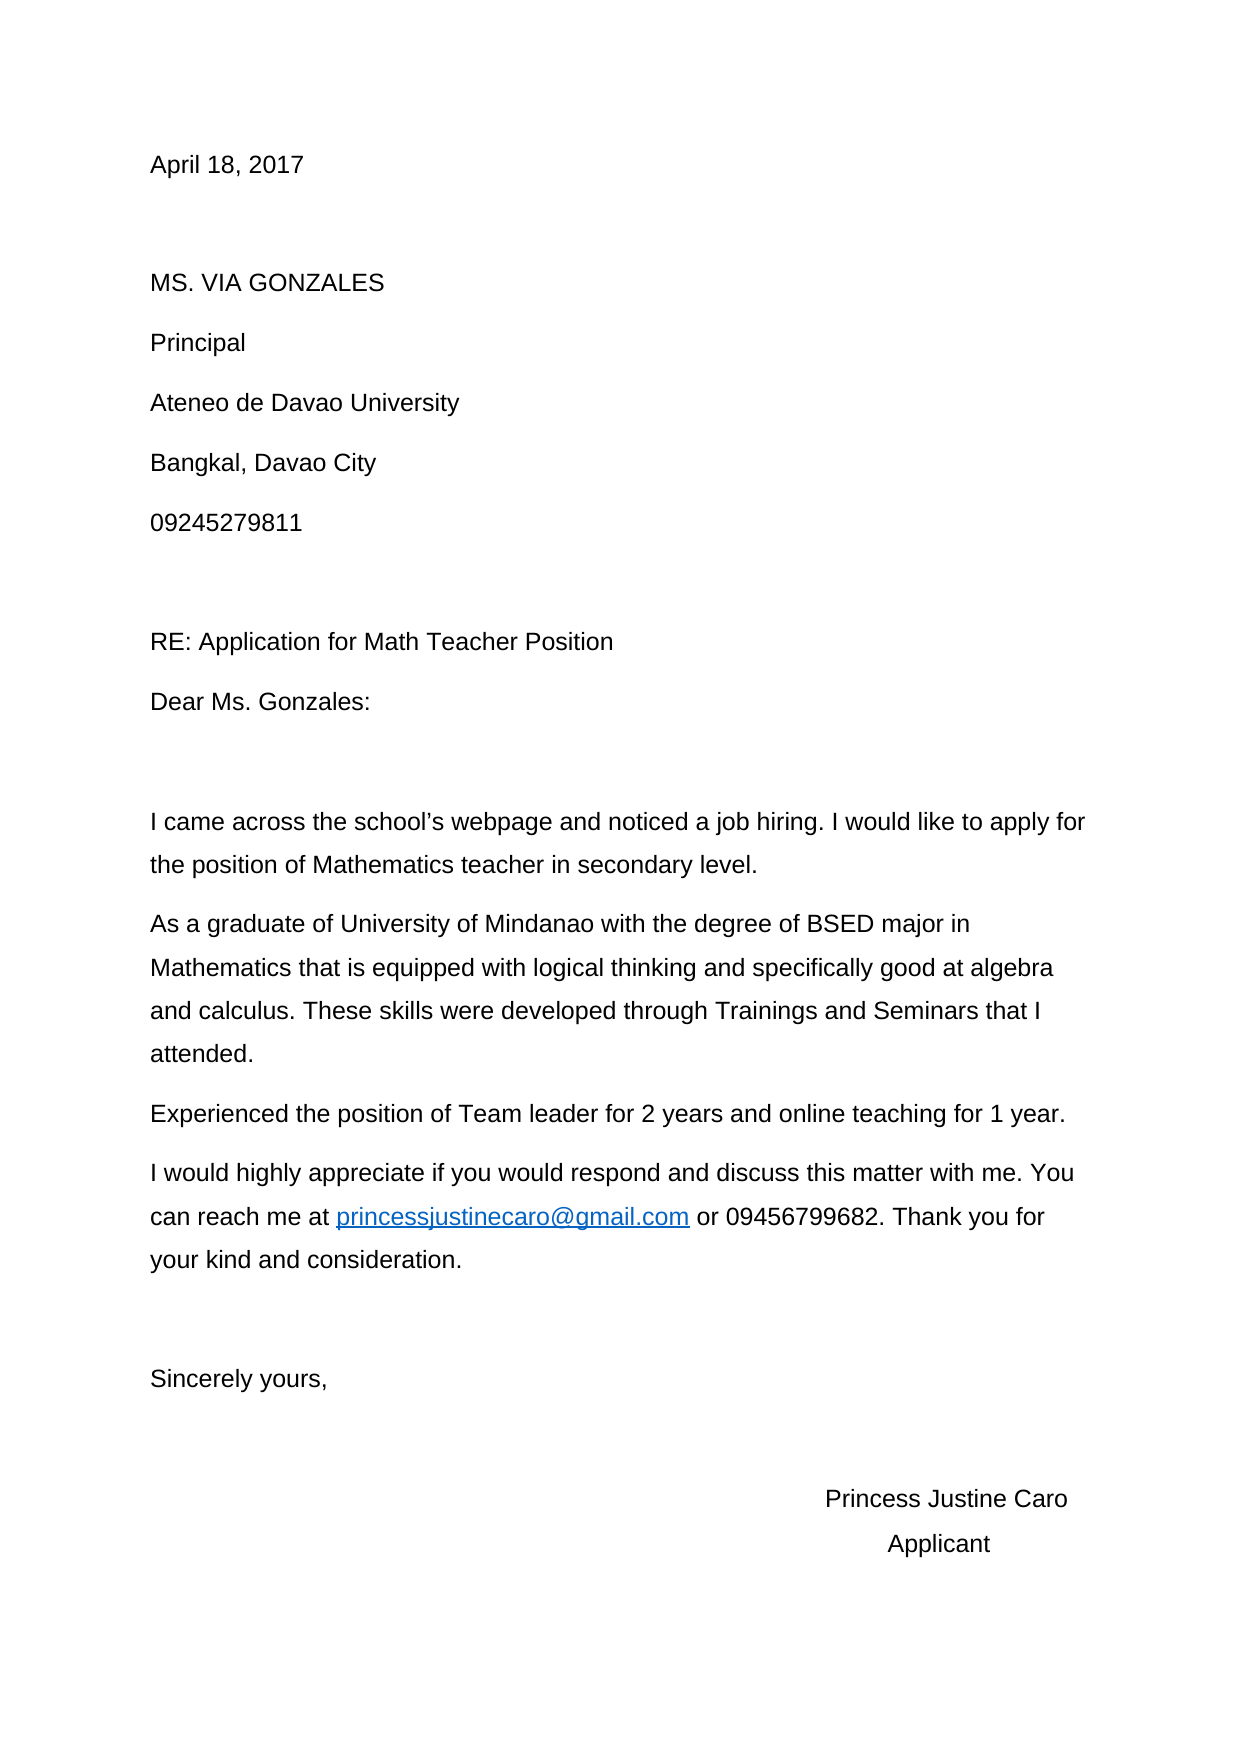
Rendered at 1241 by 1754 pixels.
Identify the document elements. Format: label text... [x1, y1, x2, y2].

text Bangkal, Davao City [150, 448, 1090, 477]
text MS. VIA GONZALES [150, 268, 1090, 297]
text I came across the school’s webpage and noticed a job hiring. I would like to apply for the position of Mathematics teacher in secondary level. [150, 807, 1090, 878]
text Dear Ms. Gonzales: [150, 687, 1090, 716]
text Ateneo de Davao University [150, 388, 1090, 417]
text Princess Justine Caro [150, 1484, 1090, 1513]
text Applicant [150, 1529, 1090, 1558]
text RE: Application for Math Teacher Position [150, 627, 1090, 656]
text 09245279811 [150, 508, 1090, 536]
text Sincerely yours, [150, 1364, 1090, 1393]
text Principal [150, 328, 1090, 357]
text Experienced the position of Team leader for 2 years and online teaching for 1 year. [150, 1099, 1090, 1127]
text As a graduate of University of Mindanao with the degree of BSED major in Mathematics that is equipped with logical thinking and specifically good at algebra and calculus. These skills were developed through Trainings and Seminars that I attended. [150, 909, 1090, 1068]
text I would highly appreciate if you would respond and discuss this matter with me. You can reach me at princessjustinecaro@gmail.com or 09456799682. Thank you for your kind and consideration. [150, 1158, 1090, 1273]
text April 18, 2017 [150, 150, 1090, 179]
